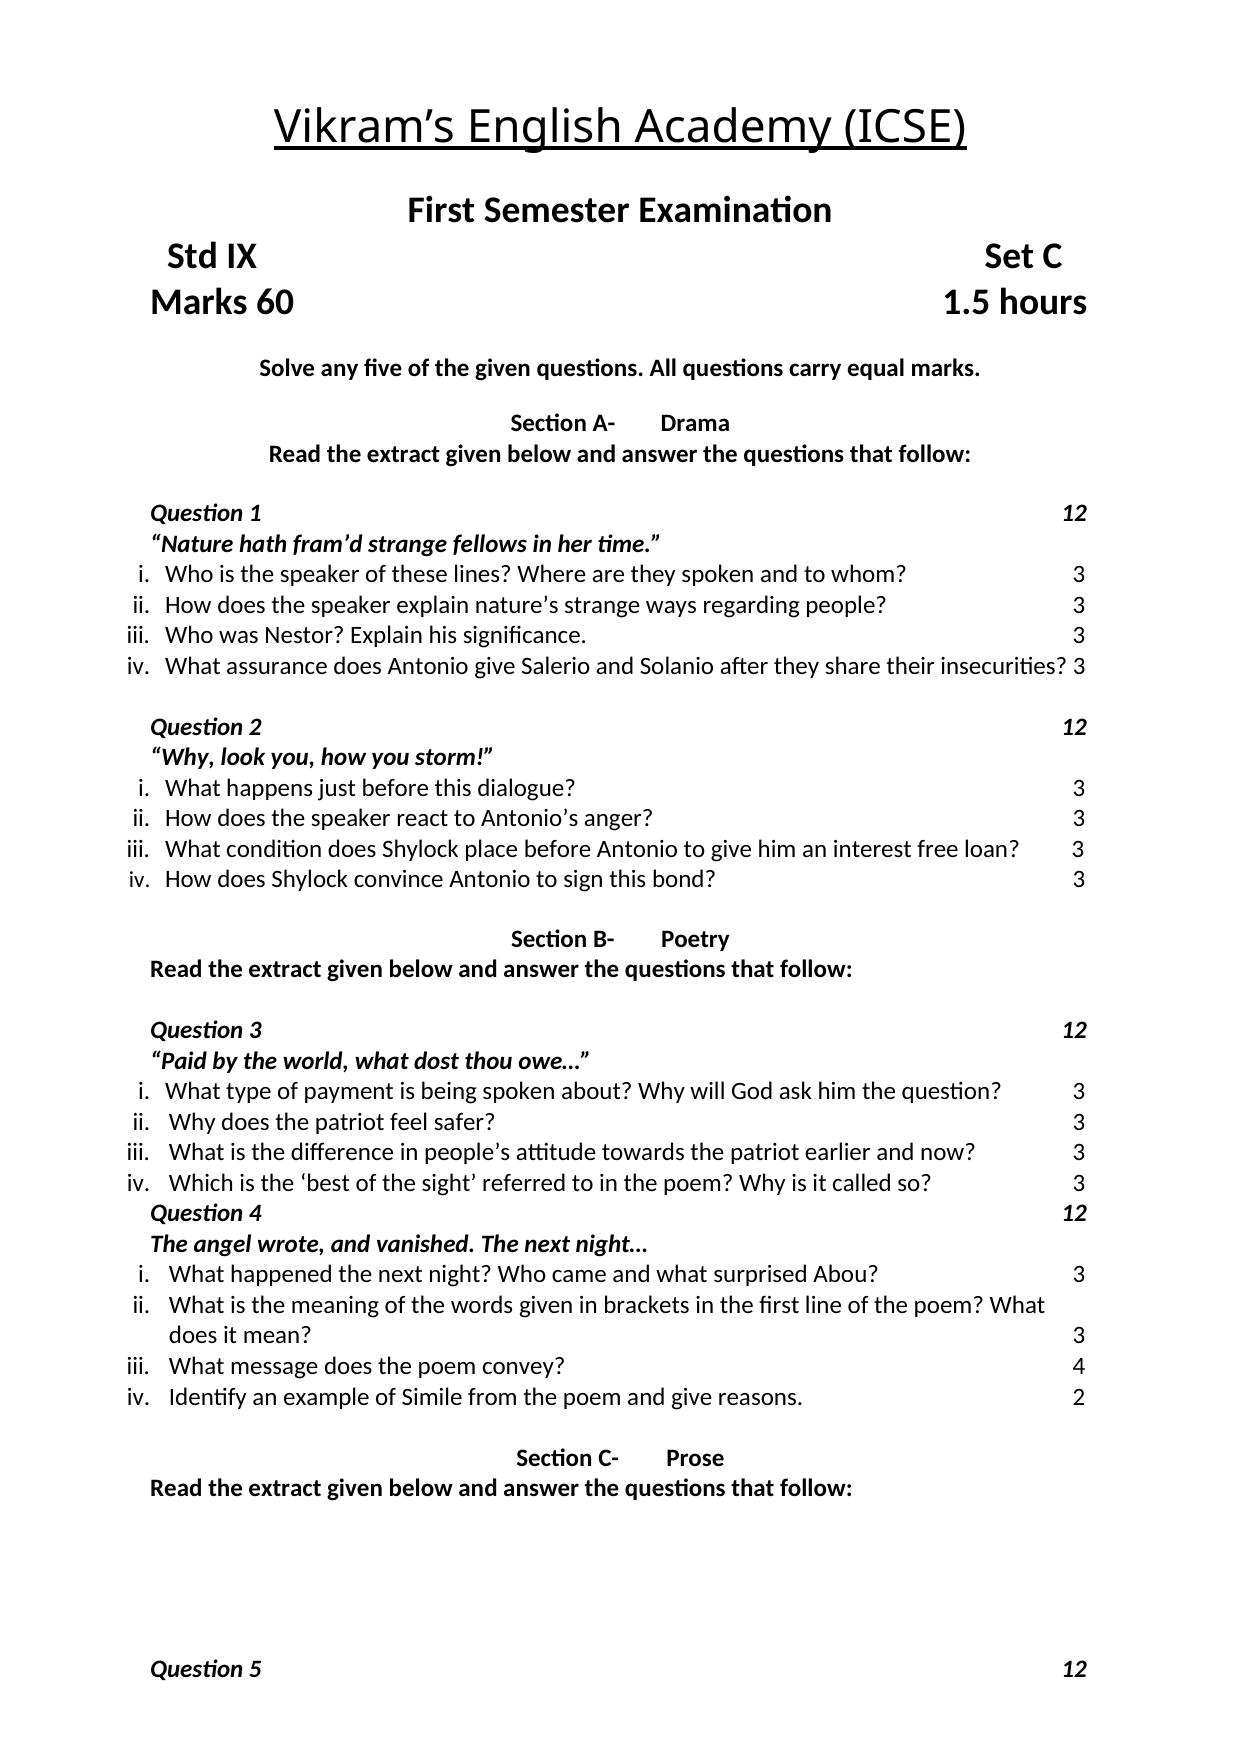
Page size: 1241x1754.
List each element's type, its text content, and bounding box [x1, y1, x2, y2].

list What happens just before this dialogue? 3 [150, 772, 1090, 803]
list What condition does Shylock place before Antonio to give him an interest free loan? 3 [150, 833, 1090, 864]
list How does Shylock convince Antonio to sign this bond? 3 [150, 864, 1090, 894]
text Marks 60 1.5 hours [150, 278, 1090, 324]
list What assurance does Antonio give Salerio and Solanio after they share their insecurities? 3 [150, 650, 1090, 681]
text Solve any five of the given questions. All questions carry equal marks. [150, 352, 1090, 382]
text Section A- Drama [150, 408, 1090, 438]
text “Paid by the world, what dost thou owe…” [150, 1045, 1090, 1076]
text First Semester Examination [150, 186, 1090, 232]
text “Nature hath fram’d strange fellows in her time.” [150, 528, 1090, 558]
list Which is the ‘best of the sight’ referred to in the poem? Why is it called so? 3 [150, 1167, 1090, 1198]
list What is the difference in people’s attitude towards the patriot earlier and now? 3 [150, 1137, 1090, 1167]
text Question 5 12 [150, 1654, 1090, 1684]
text “Why, look you, how you storm!” [150, 742, 1090, 772]
list Who was Nestor? Explain his significance. 3 [150, 619, 1090, 650]
list How does the speaker react to Antonio’s anger? 3 [150, 803, 1090, 833]
text Read the extract given below and answer the questions that follow: [150, 953, 1090, 984]
text Read the extract given below and answer the questions that follow: [150, 1472, 1090, 1503]
text Std IX Set C [150, 232, 1090, 278]
list What type of payment is being spoken about? Why will God ask him the question? 3 [150, 1076, 1090, 1106]
list Why does the patriot feel safer? 3 [150, 1106, 1090, 1137]
text Vikram’s English Academy (ICSE) [150, 94, 1090, 156]
list How does the speaker explain nature’s strange ways regarding people? 3 [150, 589, 1090, 619]
text Question 3 12 [150, 1014, 1090, 1045]
text Question 1 12 [150, 497, 1090, 528]
text Question 2 12 [150, 711, 1090, 742]
text Question 4 12 [150, 1198, 1090, 1228]
list Who is the speaker of these lines? Where are they spoken and to whom? 3 [150, 558, 1090, 589]
text Read the extract given below and answer the questions that follow: [150, 438, 1090, 469]
text Section B- Poetry [150, 923, 1090, 953]
list What message does the poem convey? 4 [150, 1350, 1090, 1381]
text The angel wrote, and vanished. The next night… [150, 1228, 1090, 1259]
list Identify an example of Simile from the poem and give reasons. 2 [150, 1381, 1090, 1411]
list What is the meaning of the words given in brackets in the first line of the poem? What does it mean? 3 [150, 1289, 1090, 1350]
list What happened the next night? Who came and what surprised Abou? 3 [150, 1259, 1090, 1289]
text Section C- Prose [150, 1442, 1090, 1472]
